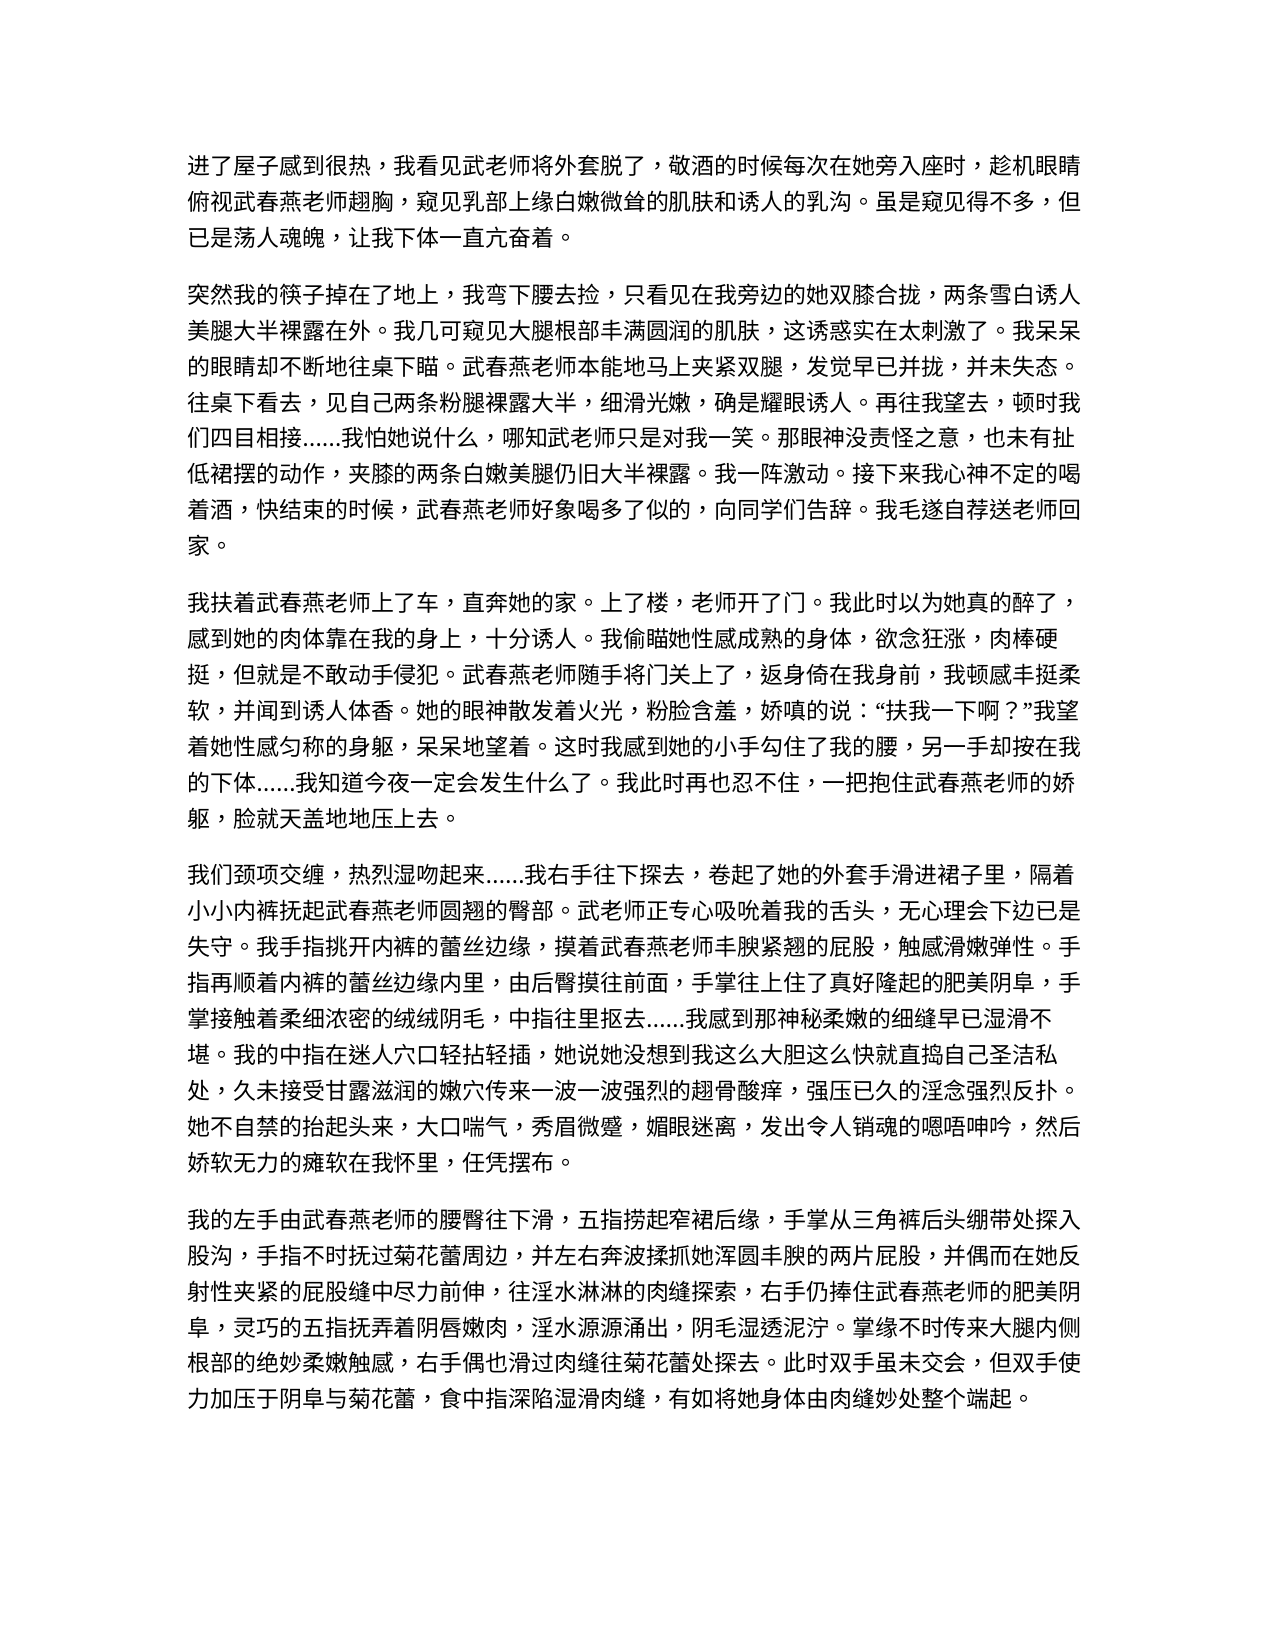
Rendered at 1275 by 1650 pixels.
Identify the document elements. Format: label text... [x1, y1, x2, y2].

text 我的左手由武春燕老师的腰臀往下滑，五指捞起窄裙后缘，手掌从三角裤后头绷带处探入股沟，手指不时抚过菊花蕾周边，并左右奔波揉抓她浑圆丰腴的两片屁股，并偶而在她反射性夹紧的屁股缝中尽力前伸，往淫水淋淋的肉缝探索，右手仍捧住武春燕老师的肥美阴阜，灵巧的五指抚弄着阴唇嫩肉，淫水源源涌出，阴毛湿透泥泞。掌缘不时传来大腿内侧根部的绝妙柔嫩触感，右手偶也滑过肉缝往菊花蕾处探去。此时双手虽未交会，但双手使力加压于阴阜与菊花蕾，食中指深陷湿滑肉缝，有如将她身体由肉缝妙处整个端起。 [187, 1204, 1087, 1414]
text 我扶着武春燕老师上了车，直奔她的家。上了楼，老师开了门。我此时以为她真的醉了，感到她的肉体靠在我的身上，十分诱人。我偷瞄她性感成熟的身体，欲念狂涨，肉棒硬挺，但就是不敢动手侵犯。武春燕老师随手将门关上了，返身倚在我身前，我顿感丰挺柔软，并闻到诱人体香。她的眼神散发着火光，粉脸含羞，娇嗔的说∶“扶我一下啊？”我望着她性感匀称的身躯，呆呆地望着。这时我感到她的小手勾住了我的腰，另一手却按在我的下体……我知道今夜一定会发生什么了。我此时再也忍不住，一把抱住武春燕老师的娇躯，脸就天盖地地压上去。 [187, 587, 1087, 834]
text 我们颈项交缠，热烈湿吻起来……我右手往下探去，卷起了她的外套手滑进裙子里，隔着小小内裤抚起武春燕老师圆翘的臀部。武老师正专心吸吮着我的舌头，无心理会下边已是失守。我手指挑开内裤的蕾丝边缘，摸着武春燕老师丰腴紧翘的屁股，触感滑嫩弹性。手指再顺着内裤的蕾丝边缘内里，由后臀摸往前面，手掌往上住了真好隆起的肥美阴阜，手掌接触着柔细浓密的绒绒阴毛，中指往里抠去……我感到那神秘柔嫩的细缝早已湿滑不堪。我的中指在迷人穴口轻拈轻插，她说她没想到我这么大胆这么快就直捣自己圣洁私处，久未接受甘露滋润的嫩穴传来一波一波强烈的趐骨酸痒，强压已久的淫念强烈反扑。她不自禁的抬起头来，大口喘气，秀眉微蹙，媚眼迷离，发出令人销魂的嗯唔呻吟，然后娇软无力的瘫软在我怀里，任凭摆布。 [187, 859, 1087, 1178]
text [187, 150, 1087, 253]
text 突然我的筷子掉在了地上，我弯下腰去捡，只看见在我旁边的她双膝合拢，两条雪白诱人美腿大半裸露在外。我几可窥见大腿根部丰满圆润的肌肤，这诱惑实在太刺激了。我呆呆的眼睛却不断地往桌下瞄。武春燕老师本能地马上夹紧双腿，发觉早已并拢，并未失态。往桌下看去，见自己两条粉腿裸露大半，细滑光嫩，确是耀眼诱人。再往我望去，顿时我们四目相接……我怕她说什么，哪知武老师只是对我一笑。那眼神没责怪之意，也未有扯低裙摆的动作，夹膝的两条白嫩美腿仍旧大半裸露。我一阵激动。接下来我心神不定的喝着酒，快结束的时候，武春燕老师好象喝多了似的，向同学们告辞。我毛遂自荐送老师回家。 [187, 279, 1087, 561]
